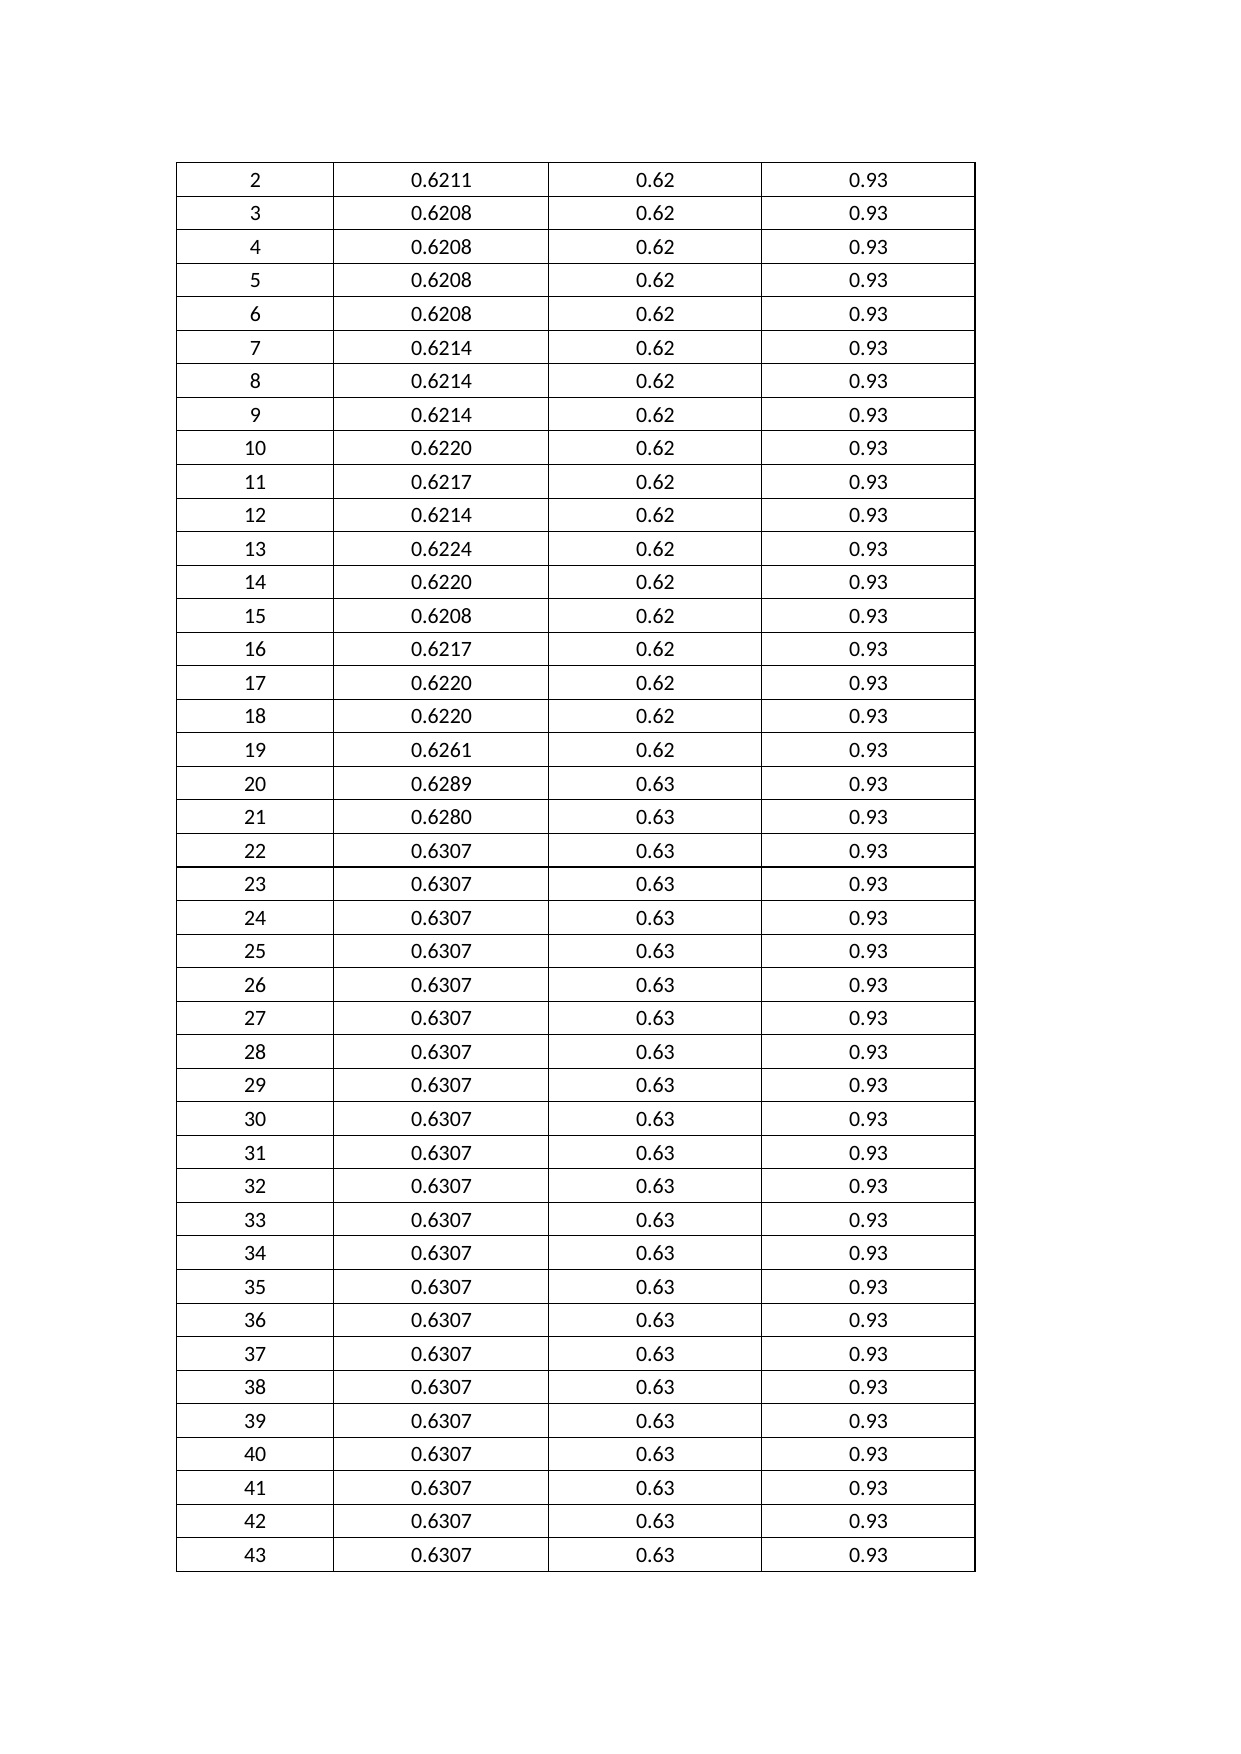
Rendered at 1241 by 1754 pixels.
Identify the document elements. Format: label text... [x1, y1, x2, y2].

table_cell 0.6220 [334, 700, 548, 732]
table_cell 30 [177, 1102, 333, 1135]
table_cell 0.93 [762, 297, 974, 330]
table_cell 0.6214 [334, 331, 548, 363]
table_cell 0.6307 [334, 1337, 548, 1369]
table_cell 0.6307 [334, 1203, 548, 1235]
table_cell 0.93 [762, 666, 974, 699]
table_cell 0.6307 [334, 1136, 548, 1168]
table_cell 0.63 [549, 1069, 761, 1101]
table_cell 0.6307 [334, 901, 548, 933]
table_cell 0.93 [762, 633, 974, 665]
table_cell 0.63 [549, 767, 761, 799]
table_cell 0.62 [549, 465, 761, 497]
table_cell 0.93 [762, 767, 974, 799]
table_cell 0.93 [762, 1404, 974, 1437]
table_cell 22 [177, 834, 333, 866]
table_cell 34 [177, 1236, 333, 1269]
table_cell 0.93 [762, 834, 974, 866]
table_cell 37 [177, 1337, 333, 1369]
table_cell 0.62 [549, 364, 761, 397]
table_cell 0.6208 [334, 230, 548, 263]
table_cell 4 [177, 230, 333, 263]
table_cell 0.93 [762, 499, 974, 531]
table_cell 0.63 [549, 1102, 761, 1135]
table_cell 0.6217 [334, 465, 548, 497]
table_cell 0.93 [762, 1069, 974, 1101]
table_cell 0.6307 [334, 868, 548, 900]
table_cell 0.62 [549, 733, 761, 766]
table_cell 0.93 [762, 1438, 974, 1470]
table_cell 0.6280 [334, 800, 548, 833]
table_cell 0.63 [549, 800, 761, 833]
table_cell 0.93 [762, 331, 974, 363]
table_cell 0.63 [549, 1371, 761, 1403]
table_cell 23 [177, 868, 333, 900]
table_cell 0.62 [549, 331, 761, 363]
table_cell 39 [177, 1404, 333, 1437]
table_cell 0.63 [549, 1304, 761, 1336]
table_cell 0.6220 [334, 666, 548, 699]
table_cell 16 [177, 633, 333, 665]
table_cell 0.93 [762, 1002, 974, 1034]
table_cell 27 [177, 1002, 333, 1034]
table_cell 0.62 [549, 599, 761, 632]
table_cell 0.63 [549, 1337, 761, 1369]
table_cell 0.63 [549, 834, 761, 866]
table_cell 0.63 [549, 935, 761, 967]
table_cell 0.93 [762, 800, 974, 833]
table_cell 0.93 [762, 465, 974, 497]
table_cell 0.6307 [334, 1236, 548, 1269]
table_cell 36 [177, 1304, 333, 1336]
table_cell 0.93 [762, 1203, 974, 1235]
table_cell 32 [177, 1169, 333, 1202]
table_cell 0.63 [549, 901, 761, 933]
table_cell 0.6307 [334, 1505, 548, 1537]
table_cell 24 [177, 901, 333, 933]
table_cell 0.6307 [334, 1371, 548, 1403]
table_cell 41 [177, 1471, 333, 1504]
table_cell 10 [177, 431, 333, 464]
table_cell 0.93 [762, 364, 974, 397]
table_cell 0.63 [549, 1538, 761, 1571]
table_cell 0.6307 [334, 1102, 548, 1135]
table_cell 0.6307 [334, 1471, 548, 1504]
table_cell 17 [177, 666, 333, 699]
table_cell 0.93 [762, 264, 974, 296]
table_cell 0.6307 [334, 1035, 548, 1068]
table_cell 25 [177, 935, 333, 967]
table_cell 6 [177, 297, 333, 330]
table_cell 0.93 [762, 1270, 974, 1302]
table_cell 28 [177, 1035, 333, 1068]
table_cell 0.63 [549, 1404, 761, 1437]
table_cell 0.63 [549, 1505, 761, 1537]
table_cell 0.6307 [334, 1538, 548, 1571]
table_cell 26 [177, 968, 333, 1001]
table_cell 0.93 [762, 968, 974, 1001]
table_cell 21 [177, 800, 333, 833]
table_cell 0.6307 [334, 1404, 548, 1437]
table_cell 0.6208 [334, 599, 548, 632]
table_cell 11 [177, 465, 333, 497]
table_cell 0.93 [762, 532, 974, 564]
table_cell 0.93 [762, 868, 974, 900]
table_cell 0.62 [549, 230, 761, 263]
table_cell 0.6307 [334, 968, 548, 1001]
table_cell 0.93 [762, 566, 974, 598]
table_cell 0.93 [762, 431, 974, 464]
table_cell 0.63 [549, 1169, 761, 1202]
table_cell 0.62 [549, 666, 761, 699]
table_cell 35 [177, 1270, 333, 1302]
table_cell 0.6214 [334, 364, 548, 397]
table_cell 0.62 [549, 163, 761, 196]
table_cell 43 [177, 1538, 333, 1571]
table_cell 0.6307 [334, 1069, 548, 1101]
table_cell 0.93 [762, 733, 974, 766]
table_cell 0.6214 [334, 499, 548, 531]
table_cell 0.93 [762, 1136, 974, 1168]
table_cell 42 [177, 1505, 333, 1537]
table_cell 0.93 [762, 599, 974, 632]
table_cell 0.6208 [334, 197, 548, 229]
table_cell 0.93 [762, 163, 974, 196]
table_cell 38 [177, 1371, 333, 1403]
table_cell 0.6307 [334, 1002, 548, 1034]
table_cell 0.63 [549, 1236, 761, 1269]
table_cell 0.62 [549, 566, 761, 598]
table_cell 0.93 [762, 1538, 974, 1571]
table_cell 5 [177, 264, 333, 296]
table_cell 0.6208 [334, 297, 548, 330]
table_cell 0.93 [762, 1337, 974, 1369]
table_cell 0.6307 [334, 1270, 548, 1302]
table_cell 0.62 [549, 297, 761, 330]
table_cell 0.6217 [334, 633, 548, 665]
table_cell 0.93 [762, 1471, 974, 1504]
table_cell 0.6289 [334, 767, 548, 799]
table_cell 40 [177, 1438, 333, 1470]
table_cell 0.93 [762, 197, 974, 229]
table_cell 0.93 [762, 1304, 974, 1336]
table_cell 0.6307 [334, 1304, 548, 1336]
table_cell 0.63 [549, 1035, 761, 1068]
table_cell 9 [177, 398, 333, 430]
table_cell 0.62 [549, 700, 761, 732]
table_cell 0.63 [549, 968, 761, 1001]
table_cell 0.62 [549, 532, 761, 564]
table_cell 0.93 [762, 1371, 974, 1403]
table_cell 8 [177, 364, 333, 397]
table_cell 0.62 [549, 633, 761, 665]
table_cell 0.6307 [334, 1438, 548, 1470]
table_cell 0.93 [762, 935, 974, 967]
table_cell 0.62 [549, 264, 761, 296]
table_cell 2 [177, 163, 333, 196]
table_cell 0.63 [549, 1136, 761, 1168]
table_cell 0.6307 [334, 1169, 548, 1202]
table_cell 0.6261 [334, 733, 548, 766]
table_cell 0.93 [762, 901, 974, 933]
table_cell 14 [177, 566, 333, 598]
table_cell 0.63 [549, 1002, 761, 1034]
table_cell 0.93 [762, 1102, 974, 1135]
table_cell 19 [177, 733, 333, 766]
table_cell 0.6220 [334, 566, 548, 598]
table_cell 0.63 [549, 1438, 761, 1470]
table_cell 0.93 [762, 1505, 974, 1537]
table_cell 0.6211 [334, 163, 548, 196]
table_cell 0.62 [549, 197, 761, 229]
table_cell 0.93 [762, 1169, 974, 1202]
table_cell 0.93 [762, 1236, 974, 1269]
table_cell 0.6307 [334, 935, 548, 967]
table_cell 13 [177, 532, 333, 564]
table_cell 0.6224 [334, 532, 548, 564]
table_cell 0.62 [549, 499, 761, 531]
table_cell 0.63 [549, 1270, 761, 1302]
table_cell 0.93 [762, 230, 974, 263]
table_cell 3 [177, 197, 333, 229]
table_cell 20 [177, 767, 333, 799]
table_cell 0.93 [762, 1035, 974, 1068]
table_cell 33 [177, 1203, 333, 1235]
table_cell 0.6307 [334, 834, 548, 866]
table_cell 0.63 [549, 1203, 761, 1235]
table_cell 7 [177, 331, 333, 363]
table_cell 31 [177, 1136, 333, 1168]
table_cell 0.6220 [334, 431, 548, 464]
table_cell 0.93 [762, 700, 974, 732]
table_cell 0.93 [762, 398, 974, 430]
table_cell 0.6208 [334, 264, 548, 296]
table_cell 0.63 [549, 868, 761, 900]
table_cell 0.63 [549, 1471, 761, 1504]
table_cell 15 [177, 599, 333, 632]
table_cell 0.6214 [334, 398, 548, 430]
table_cell 18 [177, 700, 333, 732]
table_cell 29 [177, 1069, 333, 1101]
table_cell 12 [177, 499, 333, 531]
table_cell 0.62 [549, 431, 761, 464]
table_cell 0.62 [549, 398, 761, 430]
